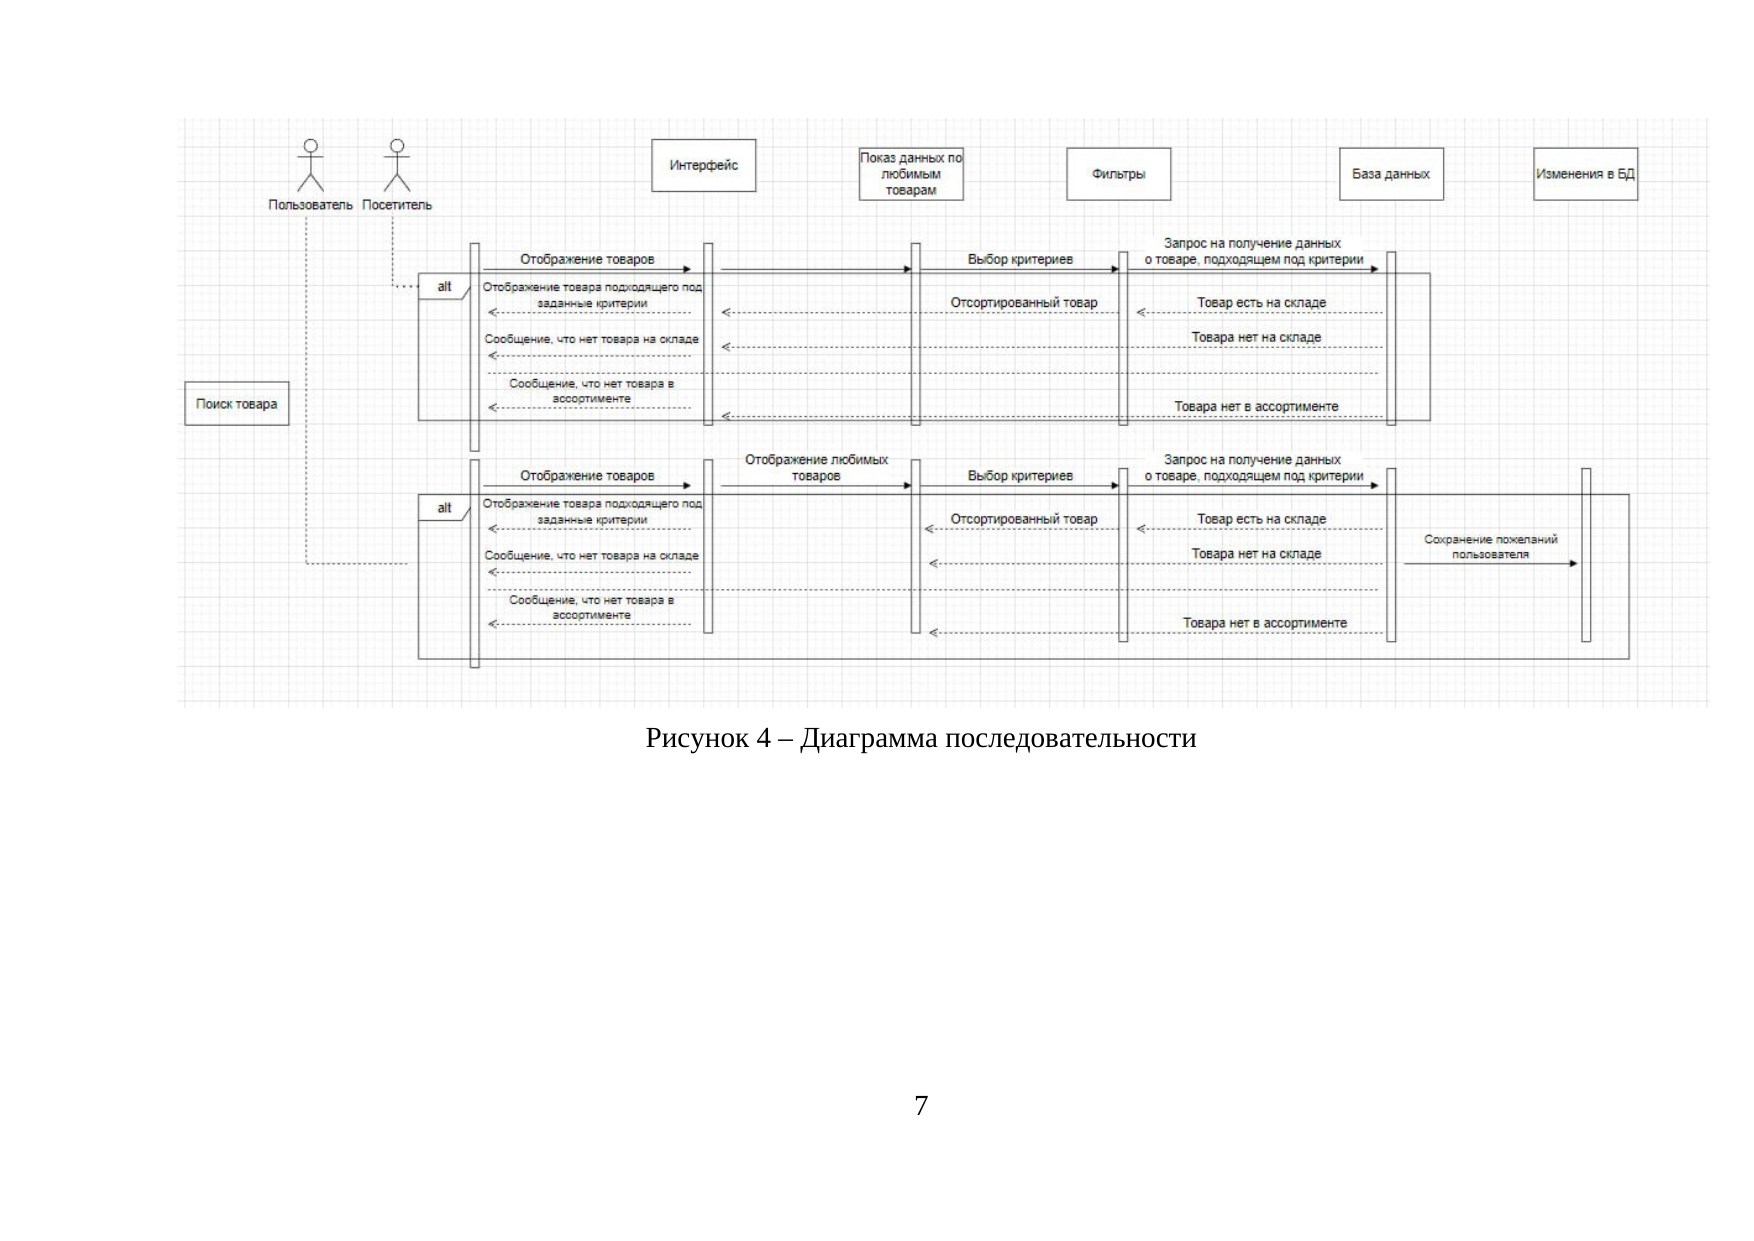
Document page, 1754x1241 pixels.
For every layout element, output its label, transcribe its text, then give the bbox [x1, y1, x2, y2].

picture [177, 118, 1710, 708]
text Рисунок 4 – Диаграмма последовательности [177, 720, 1665, 754]
